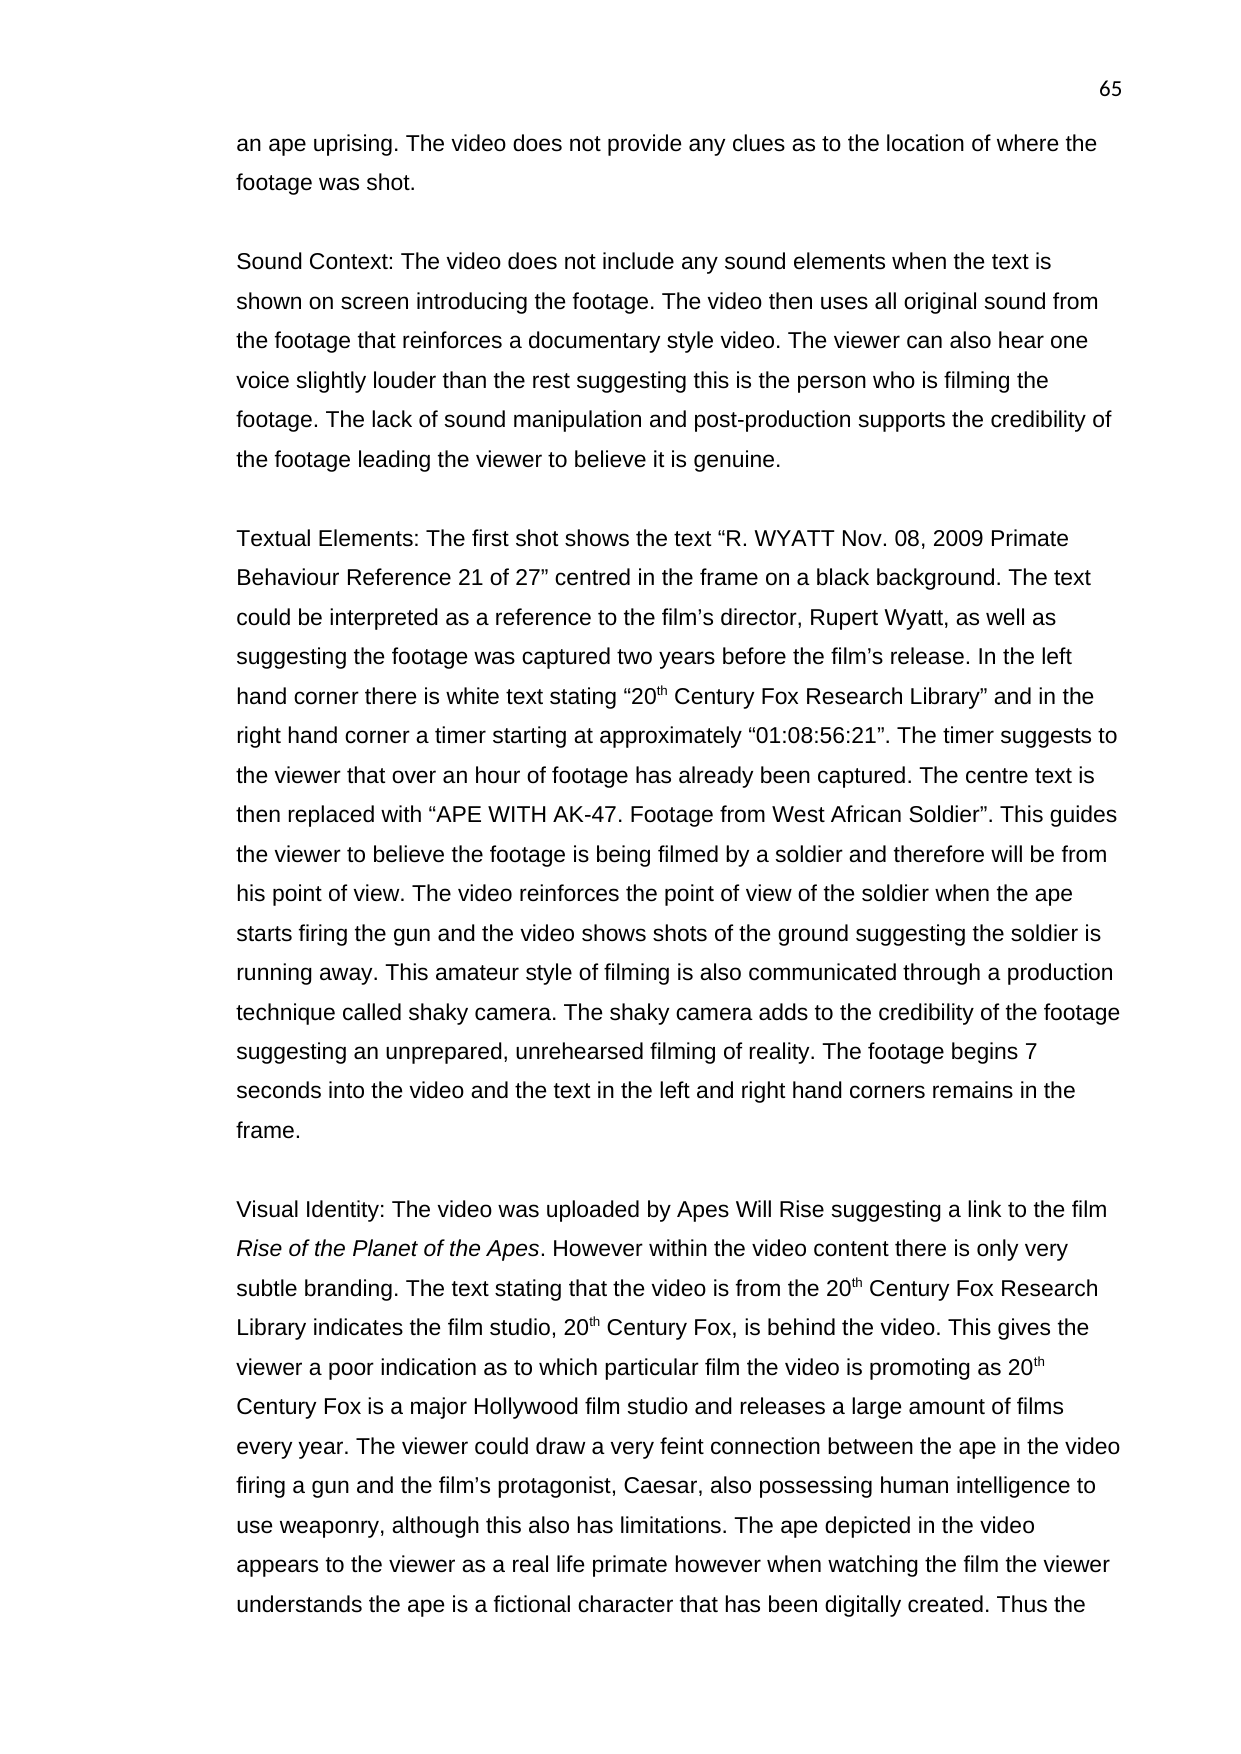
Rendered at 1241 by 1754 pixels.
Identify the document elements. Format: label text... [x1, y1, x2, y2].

text Textual Elements: The first shot shows the text “R. WYATT Nov. 08, 2009 Primate Behaviour Reference 21 of 27” centred in the frame on a black background. The text could be interpreted as a reference to the film’s director, Rupert Wyatt, as well as suggesting the footage was captured two years before the film’s release. In the left hand corner there is white text stating “20th Century Fox Research Library” and in the right hand corner a timer starting at approximately “01:08:56:21”. The timer suggests to the viewer that over an hour of footage has already been captured. The centre text is then replaced with “APE WITH AK-47. Footage from West African Soldier”. This guides the viewer to believe the footage is being filmed by a soldier and therefore will be from his point of view. The video reinforces the point of view of the soldier when the ape starts firing the gun and the video shows shots of the ground suggesting the soldier is running away. This amateur style of filming is also communicated through a production technique called shaky camera. The shaky camera adds to the credibility of the footage suggesting an unprepared, unrehearsed filming of reality. The footage begins 7 seconds into the video and the text in the left and right hand corners remains in the frame. [236, 525, 1122, 1143]
text Sound Context: The video does not include any sound elements when the text is shown on screen introducing the footage. The video then uses all original sound from the footage that reinforces a documentary style video. The viewer can also hear one voice slightly louder than the rest suggesting this is the person who is filming the footage. The lack of sound manipulation and post-production supports the credibility of the footage leading the viewer to believe it is genuine. [236, 248, 1122, 472]
